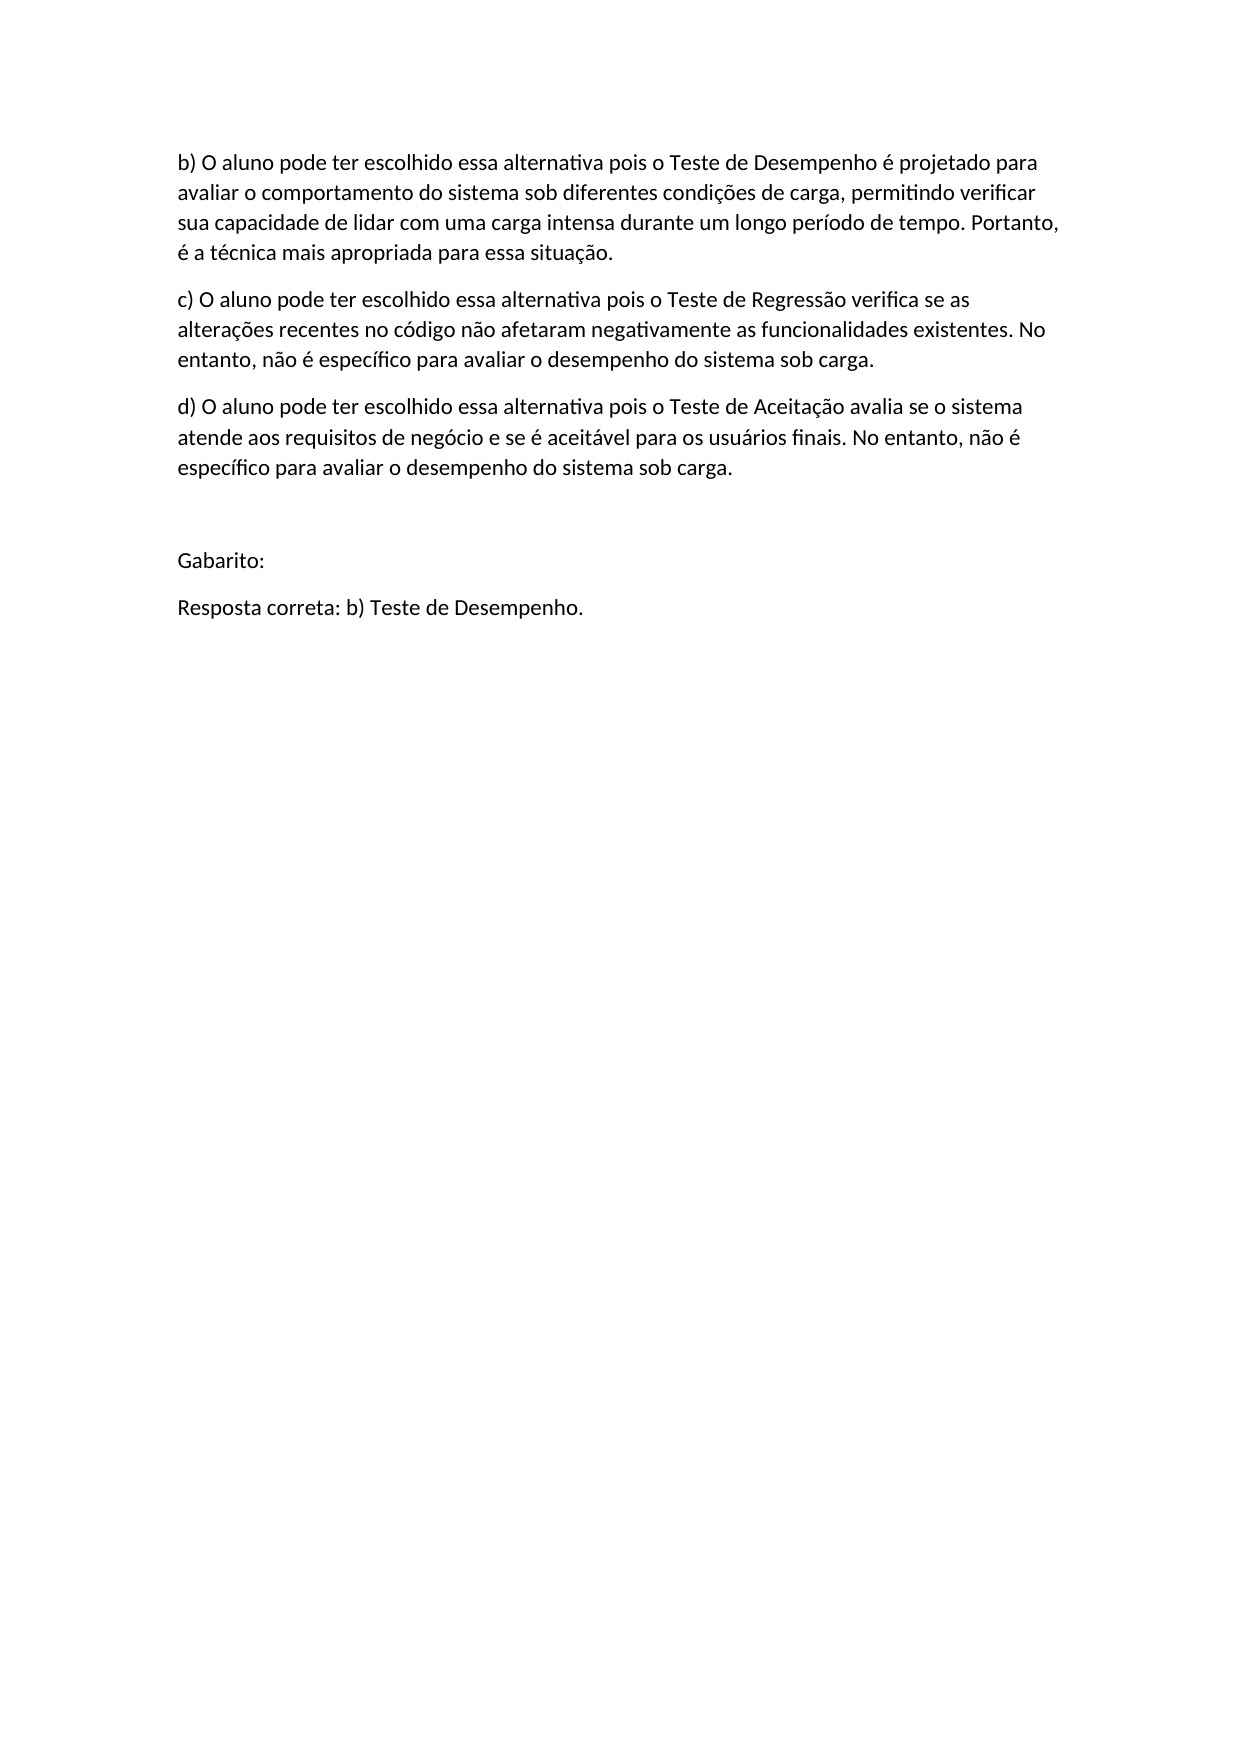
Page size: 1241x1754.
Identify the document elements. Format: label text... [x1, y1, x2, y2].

text b) O aluno pode ter escolhido essa alternativa pois o Teste de Desempenho é projetado para avaliar o comportamento do sistema sob diferentes condições de carga, permitindo verificar sua capacidade de lidar com uma carga intensa durante um longo período de tempo. Portanto, é a técnica mais apropriada para essa situação. [177, 148, 1063, 266]
text d) O aluno pode ter escolhido essa alternativa pois o Teste de Aceitação avalia se o sistema atende aos requisitos de negócio e se é aceitável para os usuários finais. No entanto, não é específico para avaliar o desempenho do sistema sob carga. [177, 392, 1063, 481]
text Gabarito: [177, 547, 1063, 574]
text Resposta correta: b) Teste de Desempenho. [177, 593, 1063, 621]
text c) O aluno pode ter escolhido essa alternativa pois o Teste de Regressão verifica se as alterações recentes no código não afetaram negativamente as funcionalidades existentes. No entanto, não é específico para avaliar o desempenho do sistema sob carga. [177, 285, 1063, 373]
